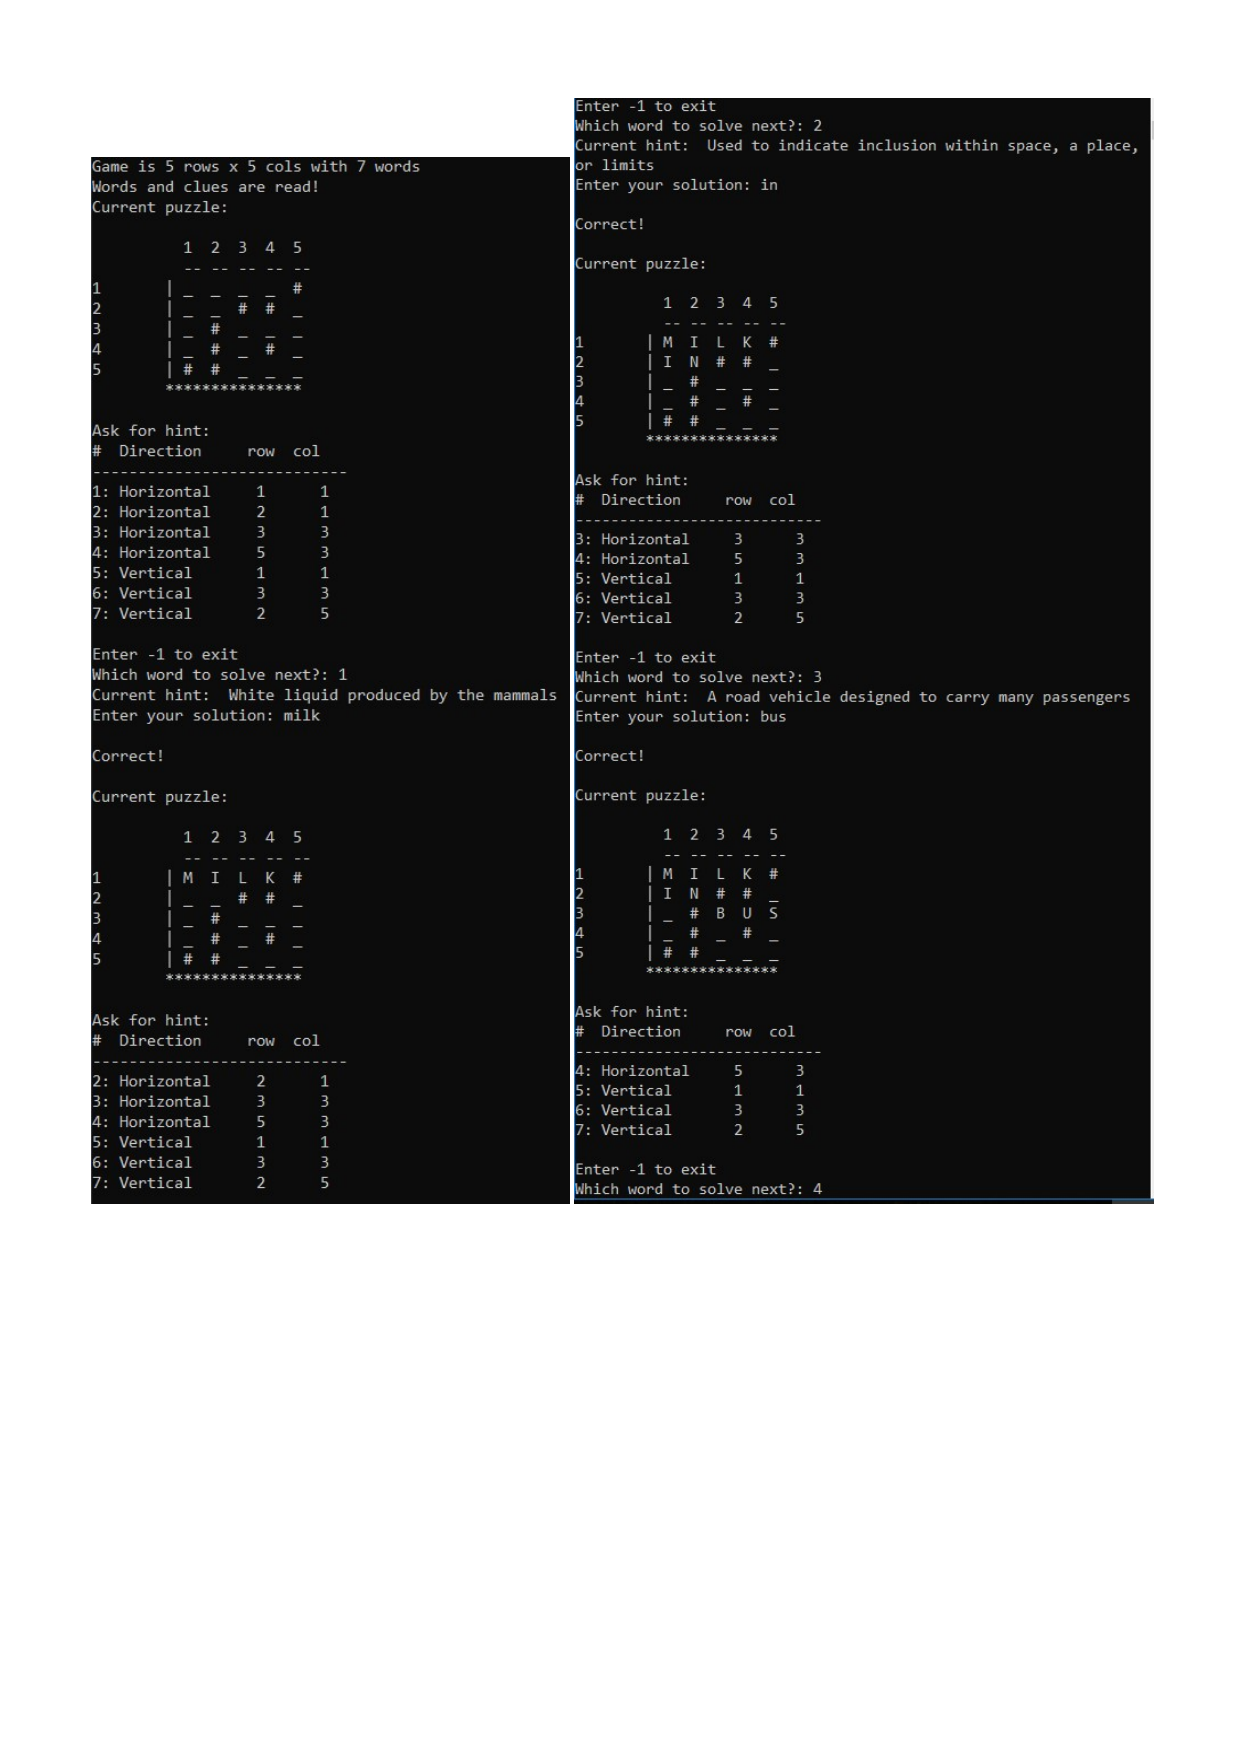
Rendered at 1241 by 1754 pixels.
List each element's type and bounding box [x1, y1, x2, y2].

picture [574, 98, 1154, 1204]
picture [91, 157, 570, 1204]
